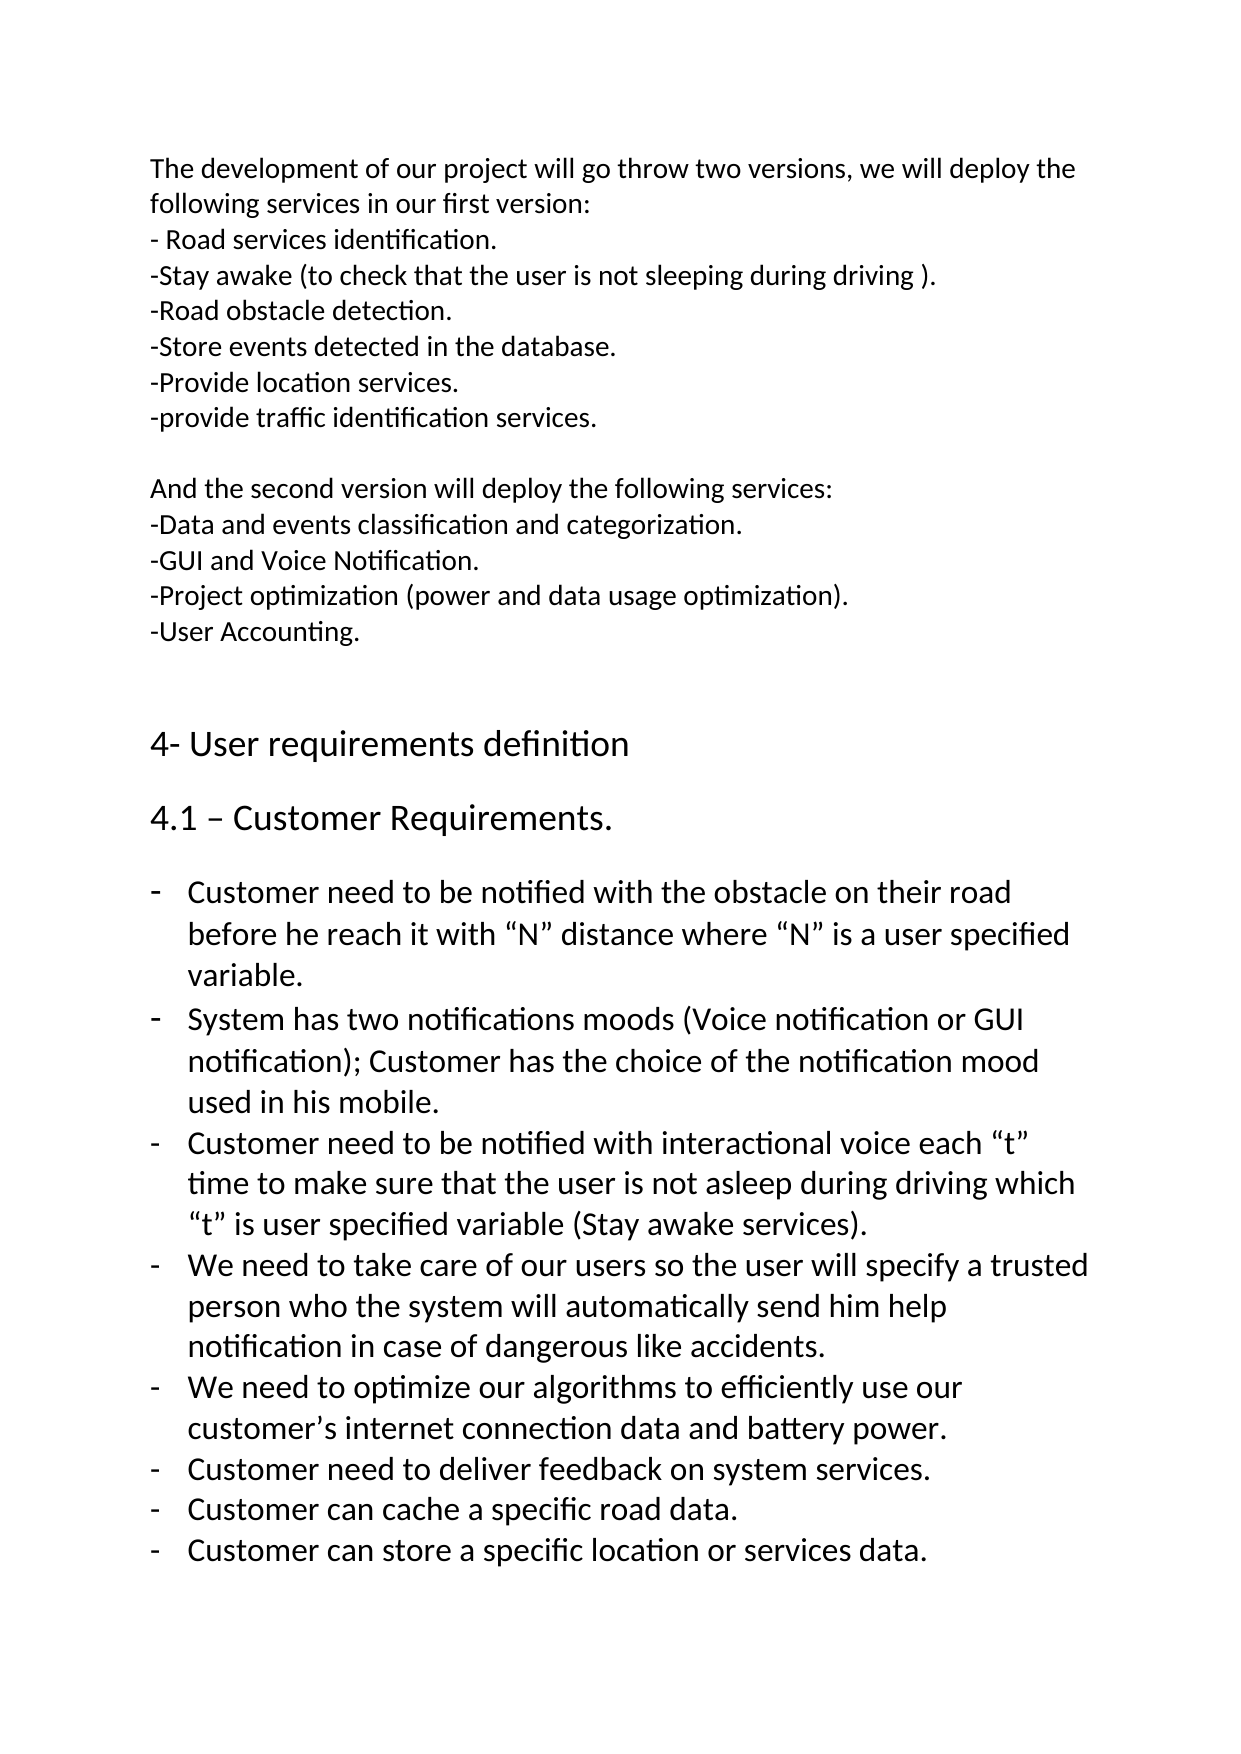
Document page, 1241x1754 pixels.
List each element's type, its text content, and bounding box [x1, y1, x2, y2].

list Customer need to be notified with the obstacle on their road before he reach it with “N” distance where “N” is a user specified variable. [150, 867, 1090, 994]
text -Stay awake (to check that the user is not sleeping during driving ). [150, 257, 1090, 292]
list Customer need to be notified with interactional voice each “t” time to make sure that the user is not asleep during driving which “t” is user specified variable (Stay awake services). [150, 1122, 1090, 1244]
text The development of our project will go throw two versions, we will deploy the following services in our first version: - Road services identification. [150, 150, 1090, 257]
list We need to optimize our algorithms to efficiently use our customer’s internet connection data and battery power. [150, 1366, 1090, 1447]
list We need to take care of our users so the user will specify a trusted person who the system will automatically send him help notification in case of dangerous like accidents. [150, 1244, 1090, 1366]
text -Provide location services. -provide traffic identification services. [150, 364, 1090, 435]
list System has two notifications moods (Voice notification or GUI notification); Customer has the choice of the notification mood used in his mobile. [150, 994, 1090, 1122]
text -Store events detected in the database. [150, 328, 1090, 364]
list Customer can cache a specific road data. [150, 1488, 1090, 1529]
text -Road obstacle detection. [150, 292, 1090, 328]
text -Data and events classification and categorization. -GUI and Voice Notification. -Project optimization (power and data usage optimization). [150, 506, 1090, 613]
text -User Accounting. [150, 613, 1090, 649]
list Customer can store a specific location or services data. [150, 1529, 1090, 1570]
text 4.1 – Customer Requirements. [150, 793, 1090, 839]
list Customer need to deliver feedback on system services. [150, 1447, 1090, 1488]
text And the second version will deploy the following services: [150, 471, 1090, 506]
text 4- User requirements definition [150, 720, 1090, 766]
